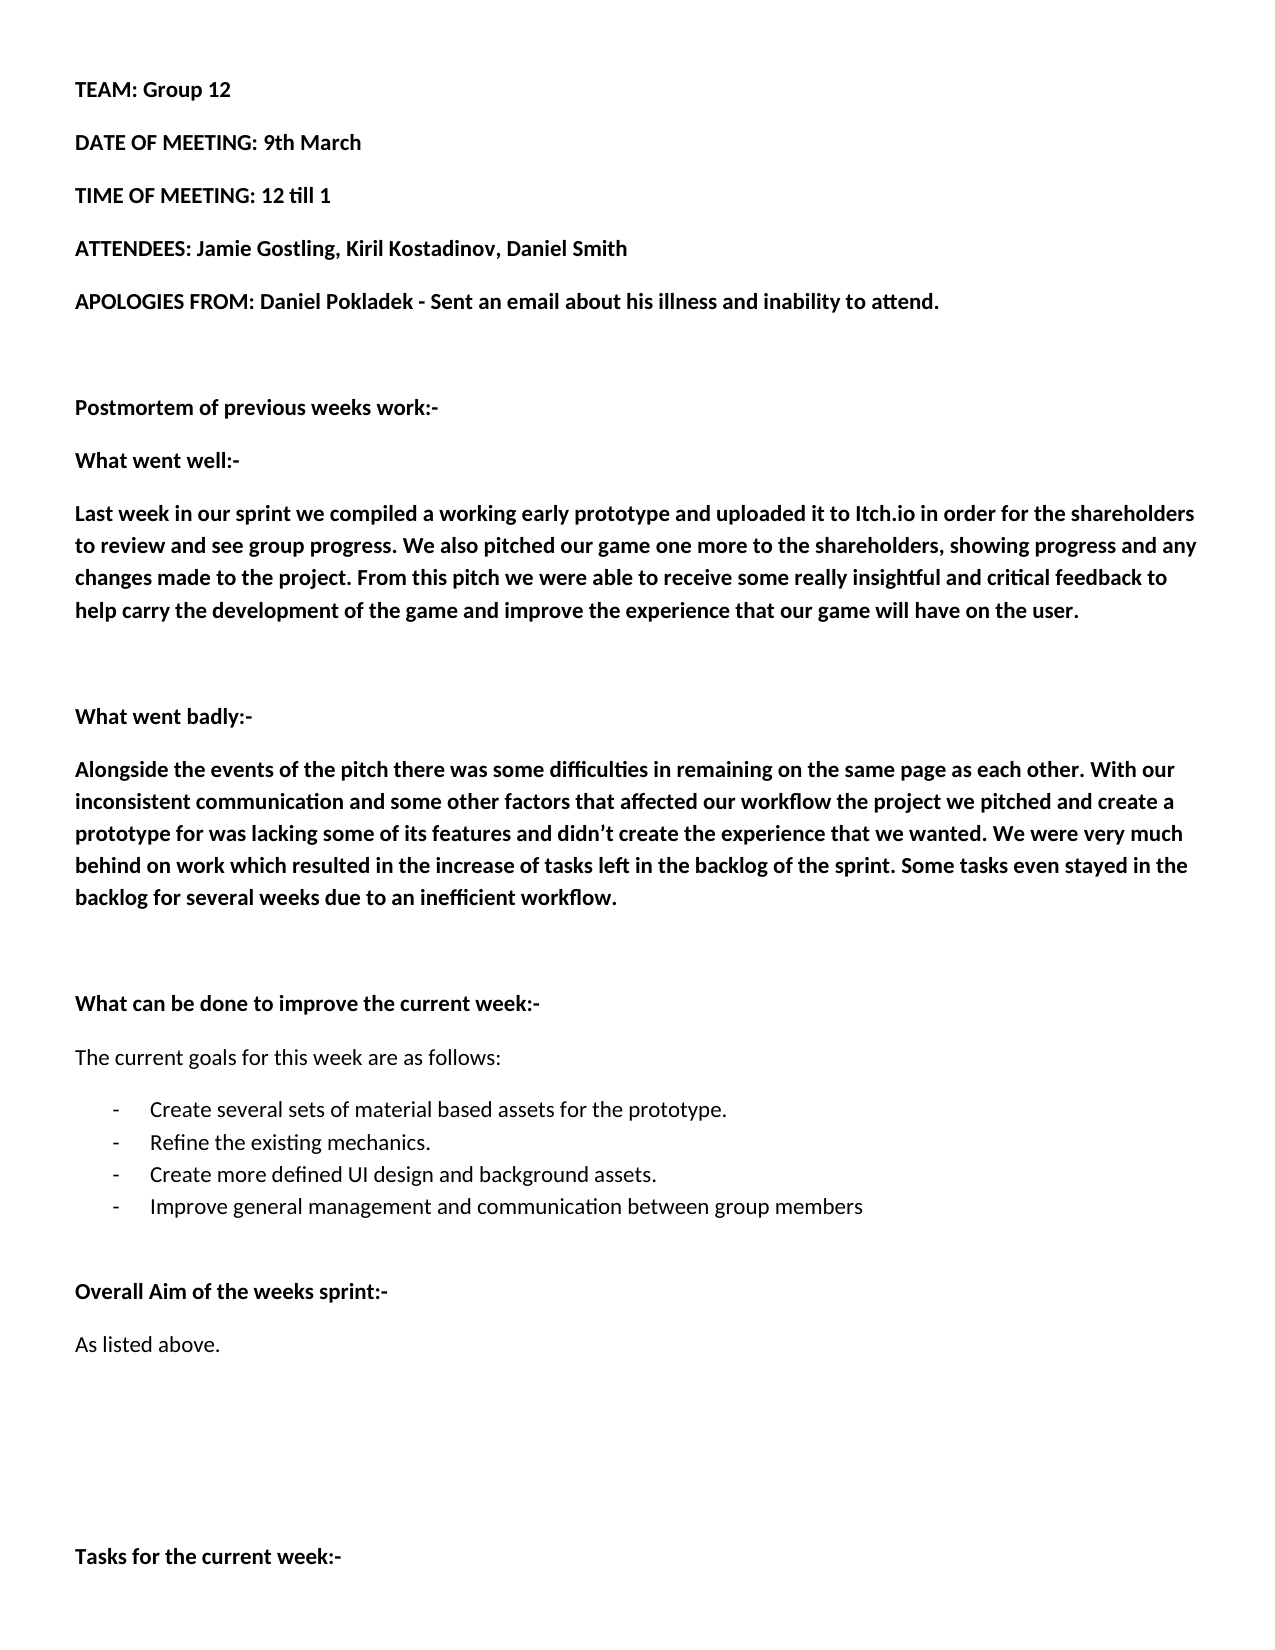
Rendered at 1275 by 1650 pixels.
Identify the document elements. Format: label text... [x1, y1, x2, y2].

text As listed above. [75, 1330, 1200, 1358]
text Last week in our sprint we compiled a working early prototype and uploaded it to Itch.io in order for the shareholders to review and see group progress. We also pitched our game one more to the shareholders, showing progress and any changes made to the project. From this pitch we were able to receive some really insightful and critical feedback to help carry the development of the game and improve the experience that our game will have on the user. [75, 499, 1200, 624]
text ATTENDEES: Jamie Gostling, Kiril Kostadinov, Daniel Smith [75, 234, 1200, 262]
text Postmortem of previous weeks work:- [75, 393, 1200, 421]
text What can be done to improve the current week:- [75, 989, 1200, 1018]
text Overall Aim of the weeks sprint:- [75, 1277, 1200, 1305]
text TIME OF MEETING: 12 till 1 [75, 181, 1200, 209]
text DATE OF MEETING: 9th March [75, 128, 1200, 156]
text What went well:- [75, 446, 1200, 474]
text The current goals for this week are as follows: [75, 1043, 1200, 1071]
list Improve general management and communication between group members [112, 1192, 1200, 1220]
list Create more defined UI design and background assets. [112, 1160, 1200, 1188]
text Tasks for the current week:- [75, 1542, 1200, 1571]
text Alongside the events of the pitch there was some difficulties in remaining on the same page as each other. With our inconsistent communication and some other factors that affected our workflow the project we pitched and create a prototype for was lacking some of its features and didn’t create the experience that we wanted. We were very much behind on work which resulted in the increase of tasks left in the backlog of the sprint. Some tasks even stayed in the backlog for several weeks due to an inefficient workflow. [75, 755, 1200, 912]
list Refine the existing mechanics. [112, 1128, 1200, 1156]
list Create several sets of material based assets for the prototype. [112, 1096, 1200, 1124]
text What went badly:- [75, 702, 1200, 730]
text TEAM: Group 12 [75, 75, 1200, 103]
text APOLOGIES FROM: Daniel Pokladek - Sent an email about his illness and inability to attend. [75, 287, 1200, 315]
